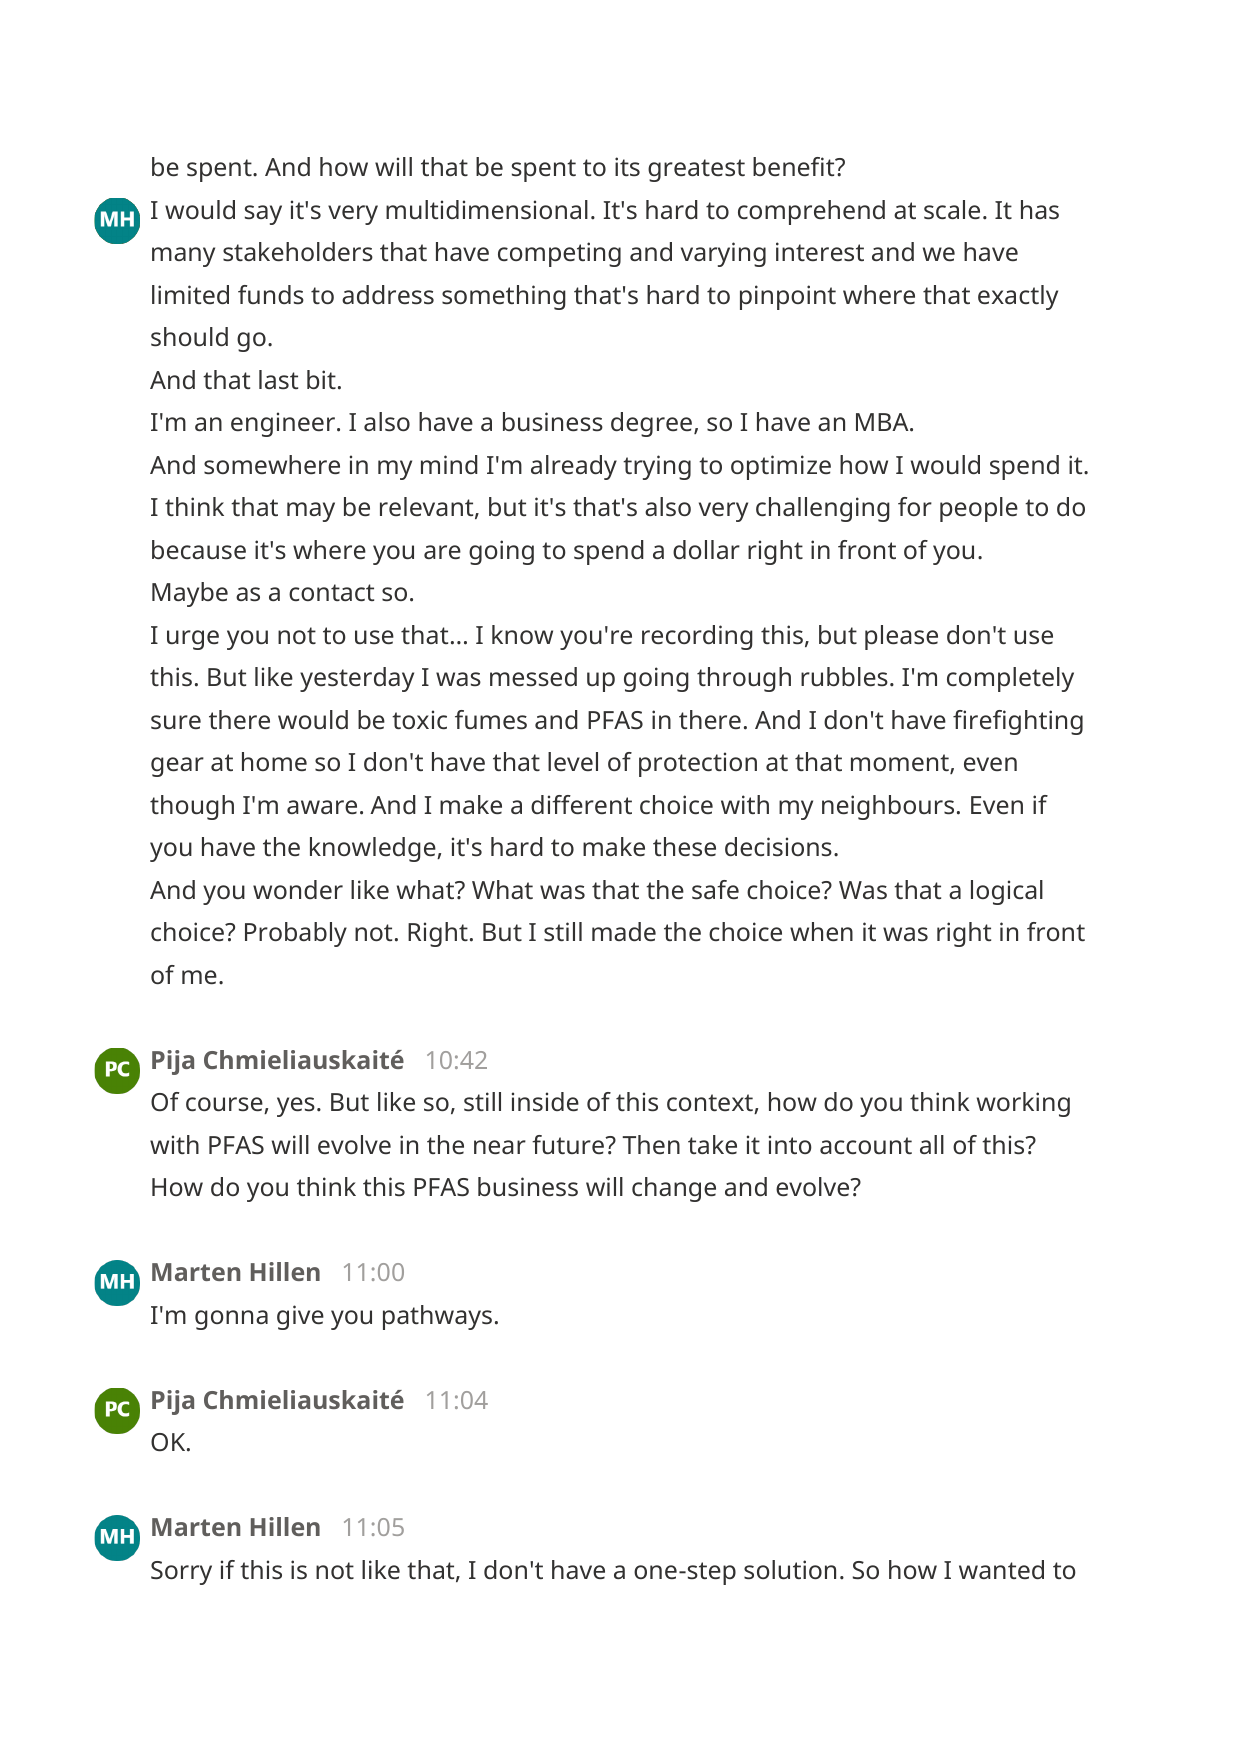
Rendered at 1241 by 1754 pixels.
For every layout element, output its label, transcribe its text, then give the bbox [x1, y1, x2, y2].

text Pija Chmieliauskaité 10:42 Of course, yes. But like so, still inside of this context, how do you think working with PFAS will evolve in the near future? Then take it into account all of this? How do you think this PFAS business will change and evolve? [150, 1000, 1090, 1204]
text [150, 150, 1090, 992]
picture [94, 1388, 140, 1434]
picture [94, 1048, 140, 1094]
picture [94, 198, 140, 244]
picture [94, 1260, 140, 1306]
text Marten Hillen 11:00 I'm gonna give you pathways. [150, 1212, 1090, 1332]
picture [94, 1515, 140, 1561]
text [150, 1467, 1090, 1587]
text Pija Chmieliauskaité 11:04 OK. [150, 1340, 1090, 1459]
